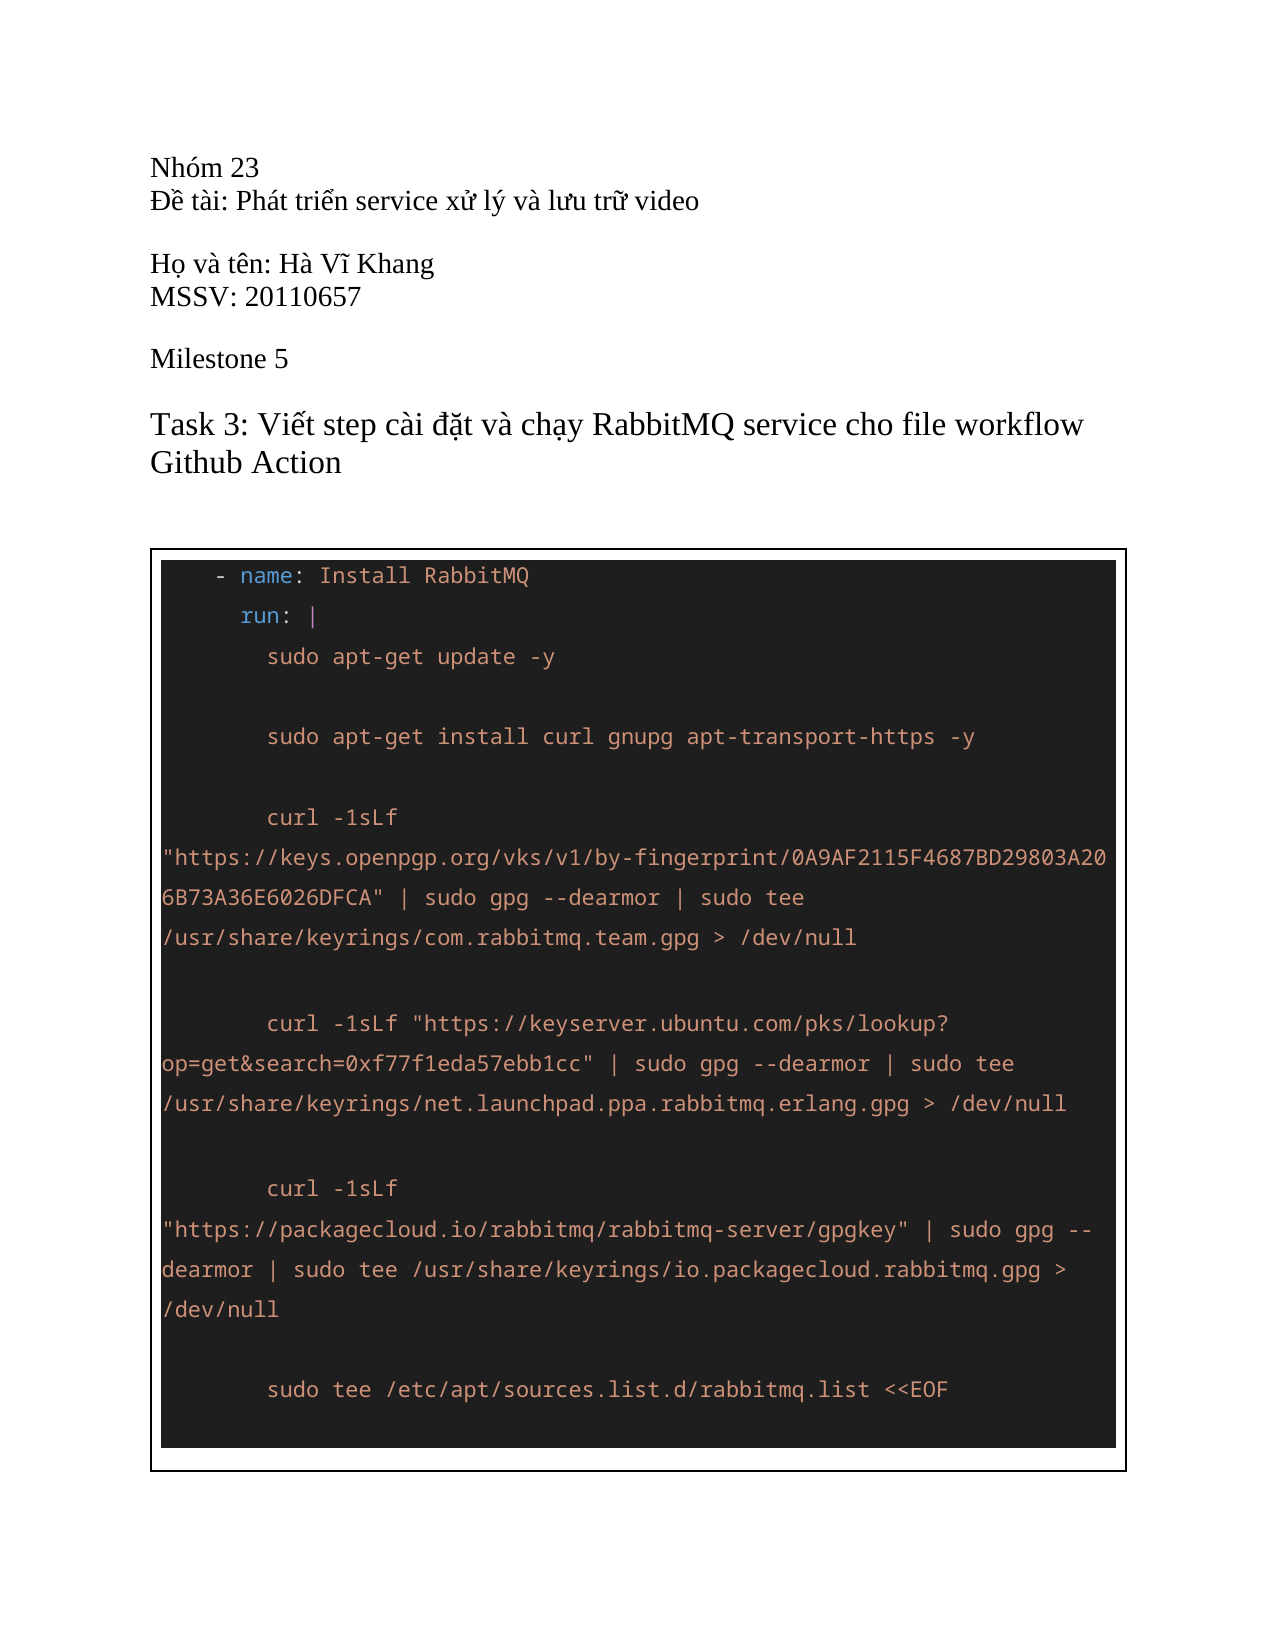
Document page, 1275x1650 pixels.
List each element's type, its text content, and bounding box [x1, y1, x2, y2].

text Task 3: Viết step cài đặt và chạy RabbitMQ service cho file workflow Github Action [150, 404, 1125, 481]
text Đề tài: Phát triển service xử lý và lưu trữ video [150, 183, 1125, 217]
text Milestone 5 [150, 342, 1125, 375]
text MSSV: 20110657 [150, 279, 1125, 313]
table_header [152, 550, 1125, 1470]
text Họ và tên: Hà Vĩ Khang [150, 246, 1125, 279]
text Nhóm 23 [150, 150, 1125, 183]
